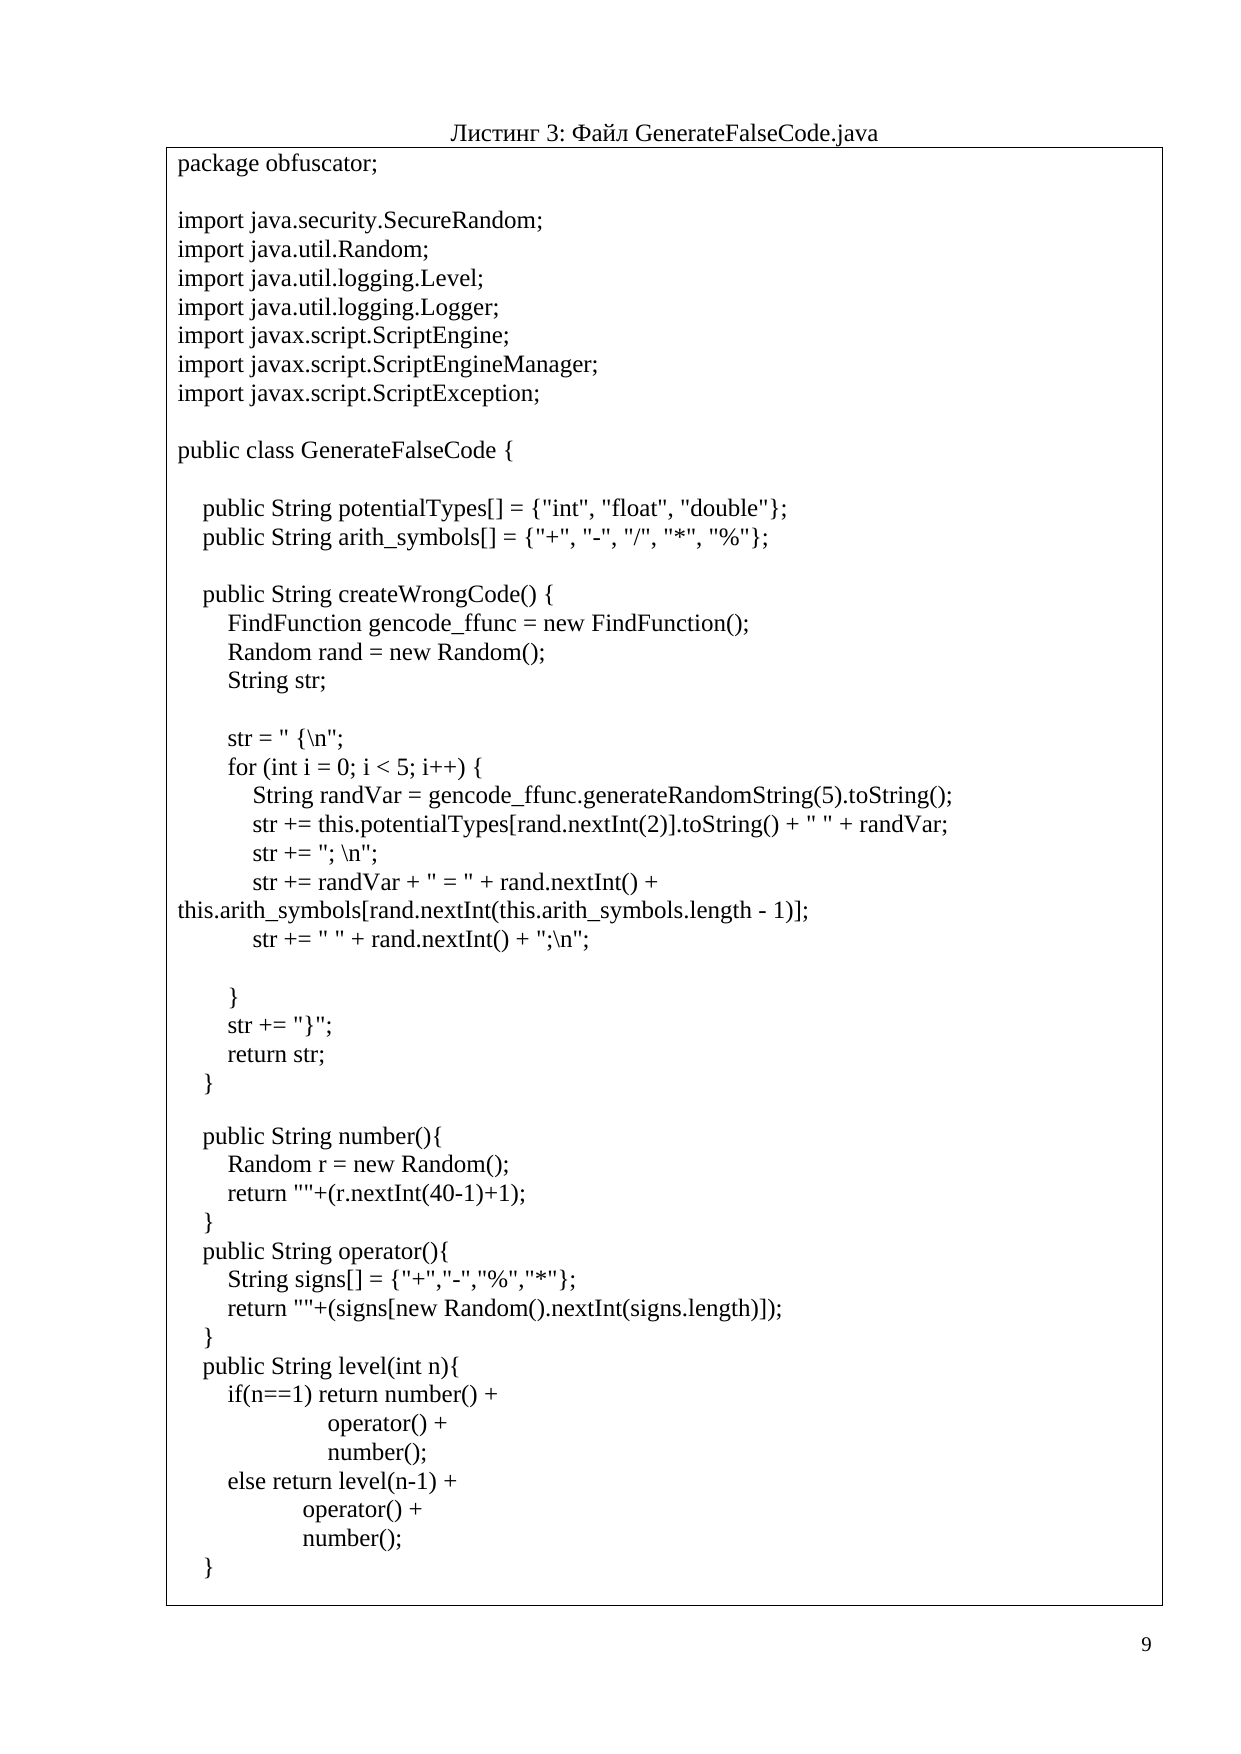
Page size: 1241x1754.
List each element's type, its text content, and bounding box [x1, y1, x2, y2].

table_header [167, 148, 1162, 1605]
text Листинг 3: Файл GenerateFalseCode.java [177, 118, 1152, 147]
